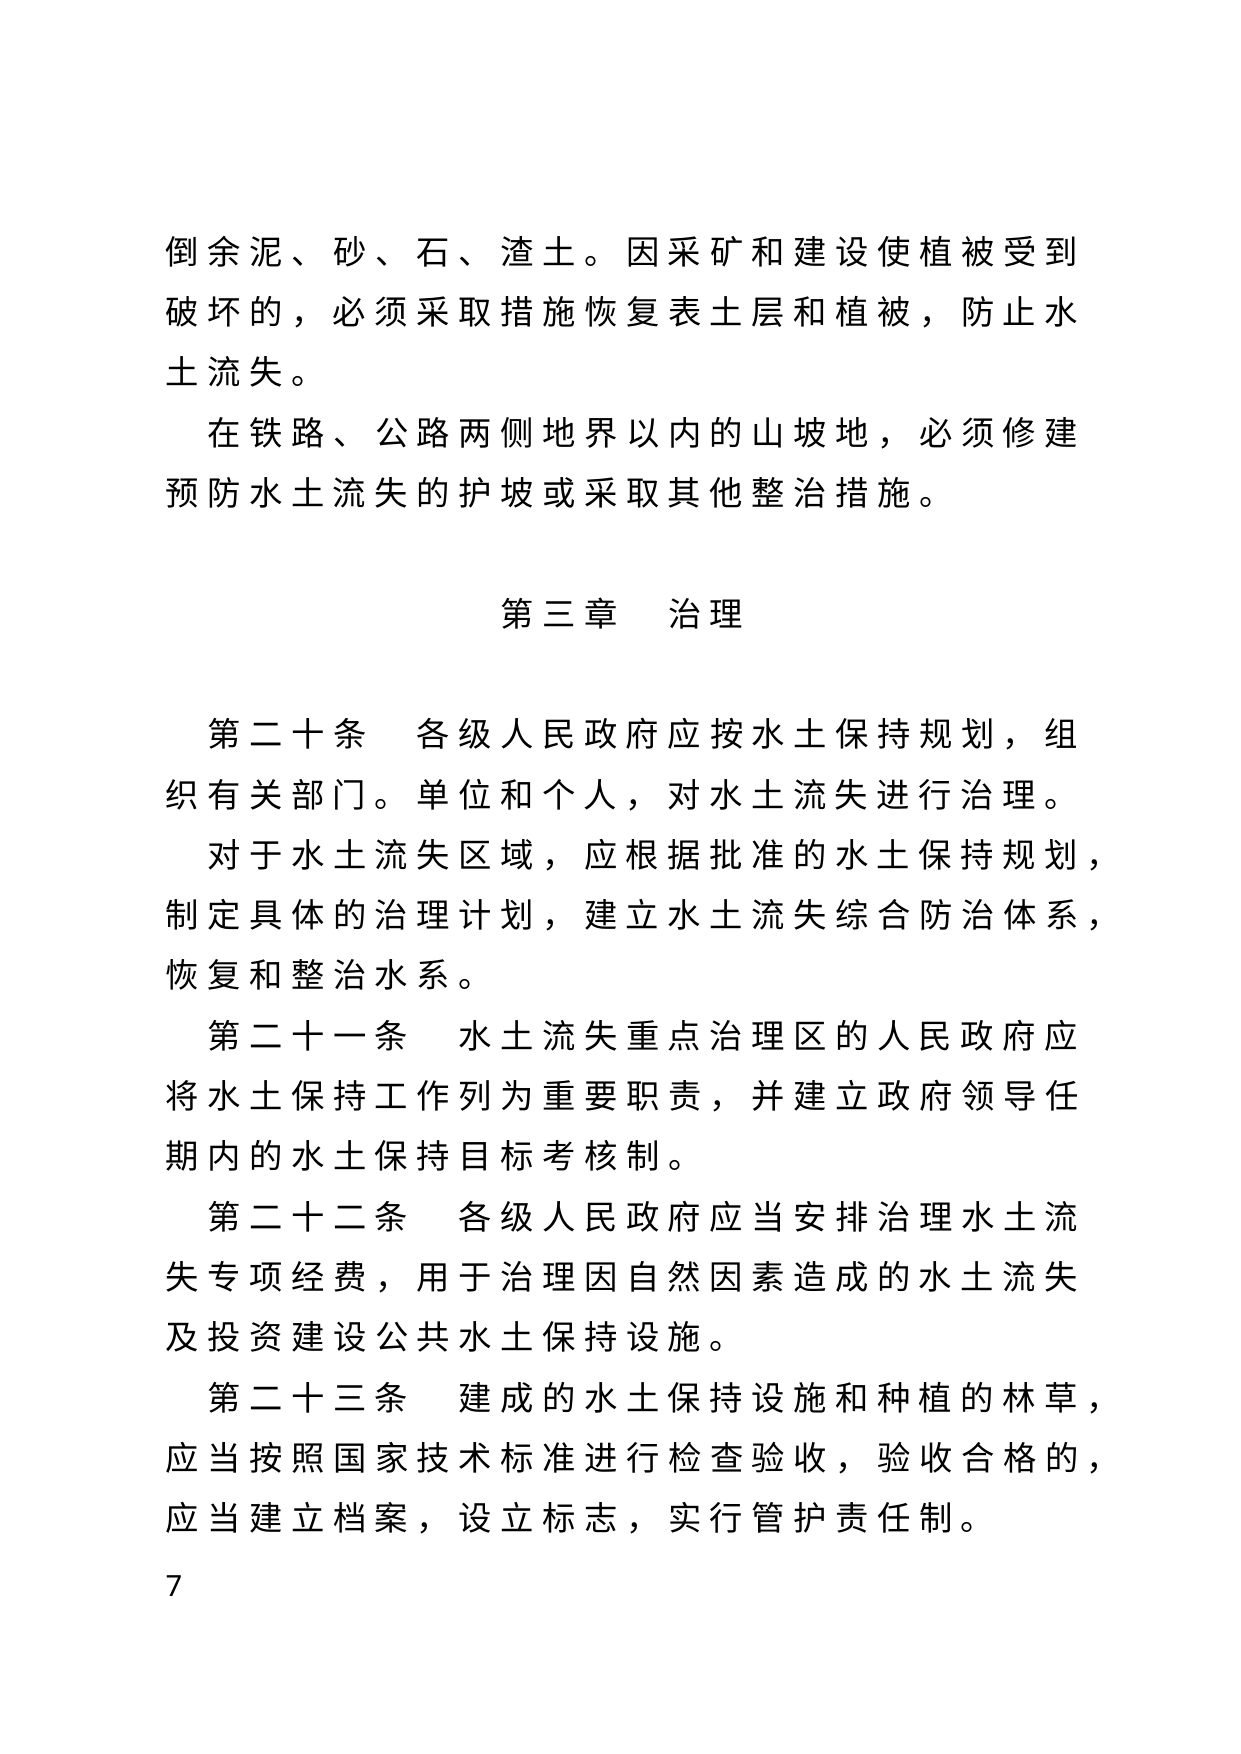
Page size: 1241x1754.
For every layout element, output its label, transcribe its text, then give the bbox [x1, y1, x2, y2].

text 在铁路、公路两侧地界以内的山坡地，必须修建预防水土流失的护坡或采取其他整治措施。 [165, 400, 1087, 521]
list 第三章 治理 [165, 581, 1087, 642]
text 第二十一条 水土流失重点治理区的人民政府应将水土保持工作列为重要职责，并建立政府领导任期内的水土保持目标考核制。 [165, 1003, 1087, 1184]
text 对于水土流失区域，应根据批准的水土保持规划，制定具体的治理计划，建立水土流失综合防治体系，恢复和整治水系。 [165, 823, 1087, 1003]
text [165, 219, 1087, 400]
text 第二十三条 建成的水土保持设施和种植的林草，应当按照国家技术标准进行检查验收，验收合格的，应当建立档案，设立标志，实行管护责任制。 [165, 1365, 1087, 1546]
text 第二十条 各级人民政府应按水土保持规划，组织有关部门。单位和个人，对水土流失进行治理。 [165, 702, 1087, 823]
text 第二十二条 各级人民政府应当安排治理水土流失专项经费，用于治理因自然因素造成的水土流失及投资建设公共水土保持设施。 [165, 1184, 1087, 1365]
